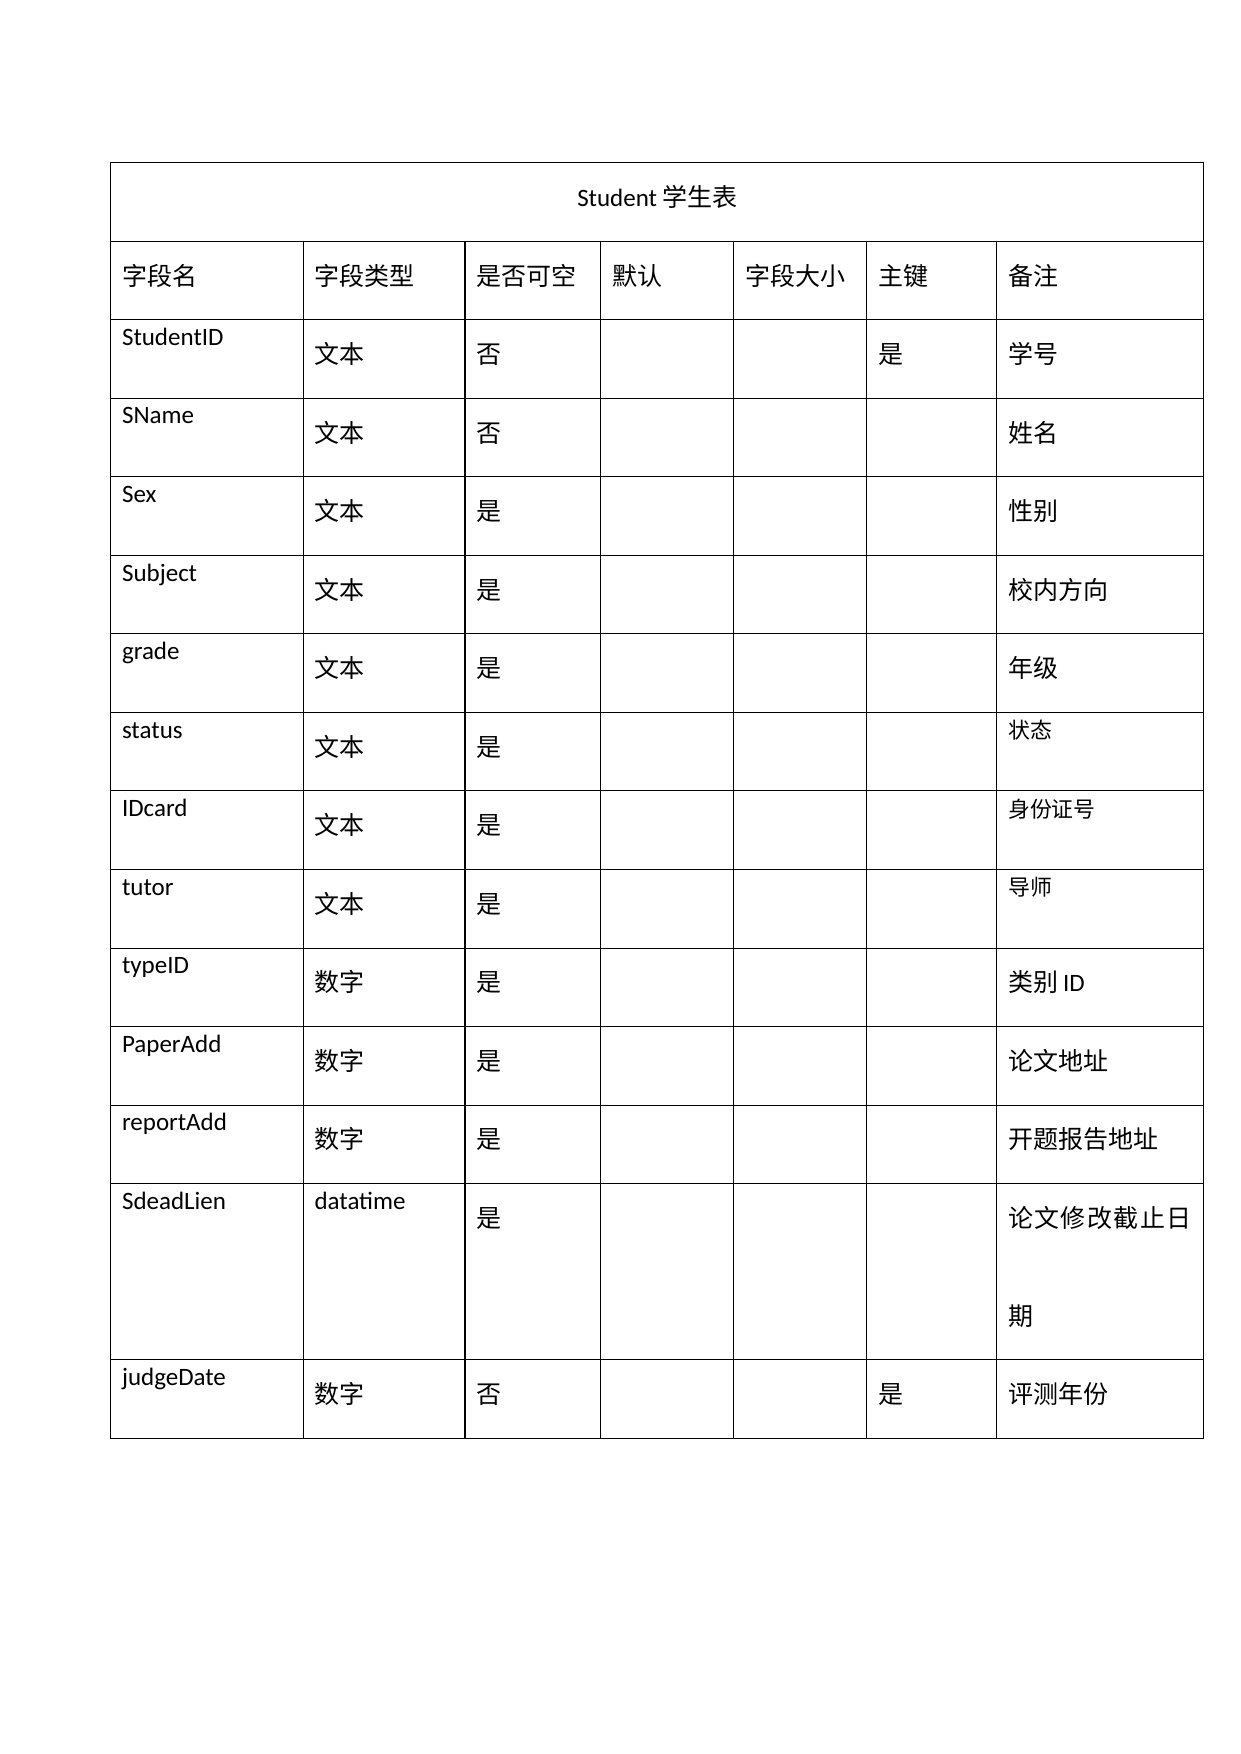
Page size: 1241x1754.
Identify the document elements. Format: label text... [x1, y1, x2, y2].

table_cell 文本 [304, 556, 464, 633]
table_cell Sex [111, 477, 303, 555]
table_cell [867, 713, 996, 790]
table_cell [601, 1360, 733, 1438]
table_cell [601, 1106, 733, 1183]
table_cell 否 [466, 1360, 600, 1438]
table_cell 评测年份 [997, 1360, 1203, 1438]
table_cell 文本 [304, 634, 464, 712]
table_cell [601, 320, 733, 398]
table_cell 是 [466, 791, 600, 869]
table_cell 数字 [304, 949, 464, 1026]
table_cell grade [111, 634, 303, 712]
table_cell 主键 [867, 242, 996, 319]
table_cell [734, 556, 866, 633]
table_cell 类别ID [997, 949, 1203, 1026]
table_cell SName [111, 399, 303, 476]
table_cell 性别 [997, 477, 1203, 555]
table_cell 论文地址 [997, 1027, 1203, 1104]
table_cell 是 [466, 713, 600, 790]
table_cell 是 [466, 634, 600, 712]
table_cell 是 [466, 556, 600, 633]
table_cell 文本 [304, 320, 464, 398]
table_cell 校内方向 [997, 556, 1203, 633]
table_cell SdeadLien [111, 1184, 303, 1359]
table_cell [734, 1106, 866, 1183]
table_cell [867, 791, 996, 869]
table_cell 状态 [997, 713, 1203, 790]
table_cell [601, 1027, 733, 1104]
table_cell datatime [304, 1184, 464, 1359]
table_cell StudentID [111, 320, 303, 398]
table_cell 文本 [304, 870, 464, 947]
table_cell [734, 791, 866, 869]
table_cell [601, 556, 733, 633]
table_cell 姓名 [997, 399, 1203, 476]
table_cell 论文修改截止日期 [997, 1184, 1203, 1359]
table_cell [601, 477, 733, 555]
table_cell 是 [466, 870, 600, 947]
table_cell [734, 870, 866, 947]
table_cell [734, 1027, 866, 1104]
table_cell [734, 477, 866, 555]
table_cell [867, 399, 996, 476]
table_cell 是否可空 [466, 242, 600, 319]
table_cell 文本 [304, 477, 464, 555]
table_cell [601, 1184, 733, 1359]
table_cell 数字 [304, 1360, 464, 1438]
table_cell 数字 [304, 1027, 464, 1104]
table_cell 数字 [304, 1106, 464, 1183]
table_cell PaperAdd [111, 1027, 303, 1104]
table_cell [867, 949, 996, 1026]
table_cell [734, 1184, 866, 1359]
table_cell 学号 [997, 320, 1203, 398]
table_cell 否 [466, 399, 600, 476]
table_cell [867, 870, 996, 947]
table_cell [734, 399, 866, 476]
table_cell 开题报告地址 [997, 1106, 1203, 1183]
table_cell typeID [111, 949, 303, 1026]
table_cell [601, 791, 733, 869]
table_cell [734, 713, 866, 790]
table_cell [601, 713, 733, 790]
table_cell [734, 320, 866, 398]
table_cell [867, 1106, 996, 1183]
table_cell 文本 [304, 791, 464, 869]
table_cell status [111, 713, 303, 790]
table_cell 是 [466, 477, 600, 555]
table_cell Subject [111, 556, 303, 633]
table_cell 是 [867, 1360, 996, 1438]
table_cell 否 [466, 320, 600, 398]
table_cell [601, 399, 733, 476]
table_cell 是 [466, 1184, 600, 1359]
table_cell [867, 477, 996, 555]
table_cell [601, 634, 733, 712]
table_cell 字段类型 [304, 242, 464, 319]
table_cell [734, 1360, 866, 1438]
table_cell 年级 [997, 634, 1203, 712]
table_cell 备注 [997, 242, 1203, 319]
table_cell [734, 949, 866, 1026]
table_cell reportAdd [111, 1106, 303, 1183]
table_cell 是 [466, 949, 600, 1026]
table_cell [867, 1027, 996, 1104]
table_header Student学生表 [111, 163, 1203, 241]
table_cell 是 [466, 1027, 600, 1104]
table_cell 身份证号 [997, 791, 1203, 869]
table_cell [601, 949, 733, 1026]
table_cell [601, 870, 733, 947]
table_cell 导师 [997, 870, 1203, 947]
table_cell [867, 556, 996, 633]
table_cell 字段名 [111, 242, 303, 319]
table_cell tutor [111, 870, 303, 947]
table_cell 文本 [304, 713, 464, 790]
table_cell [734, 634, 866, 712]
table_cell [867, 634, 996, 712]
table_cell 是 [867, 320, 996, 398]
table_cell [867, 1184, 996, 1359]
table_cell IDcard [111, 791, 303, 869]
table_cell judgeDate [111, 1360, 303, 1438]
table_cell 默认 [601, 242, 733, 319]
table_cell 字段大小 [734, 242, 866, 319]
table_cell 文本 [304, 399, 464, 476]
table_cell 是 [466, 1106, 600, 1183]
